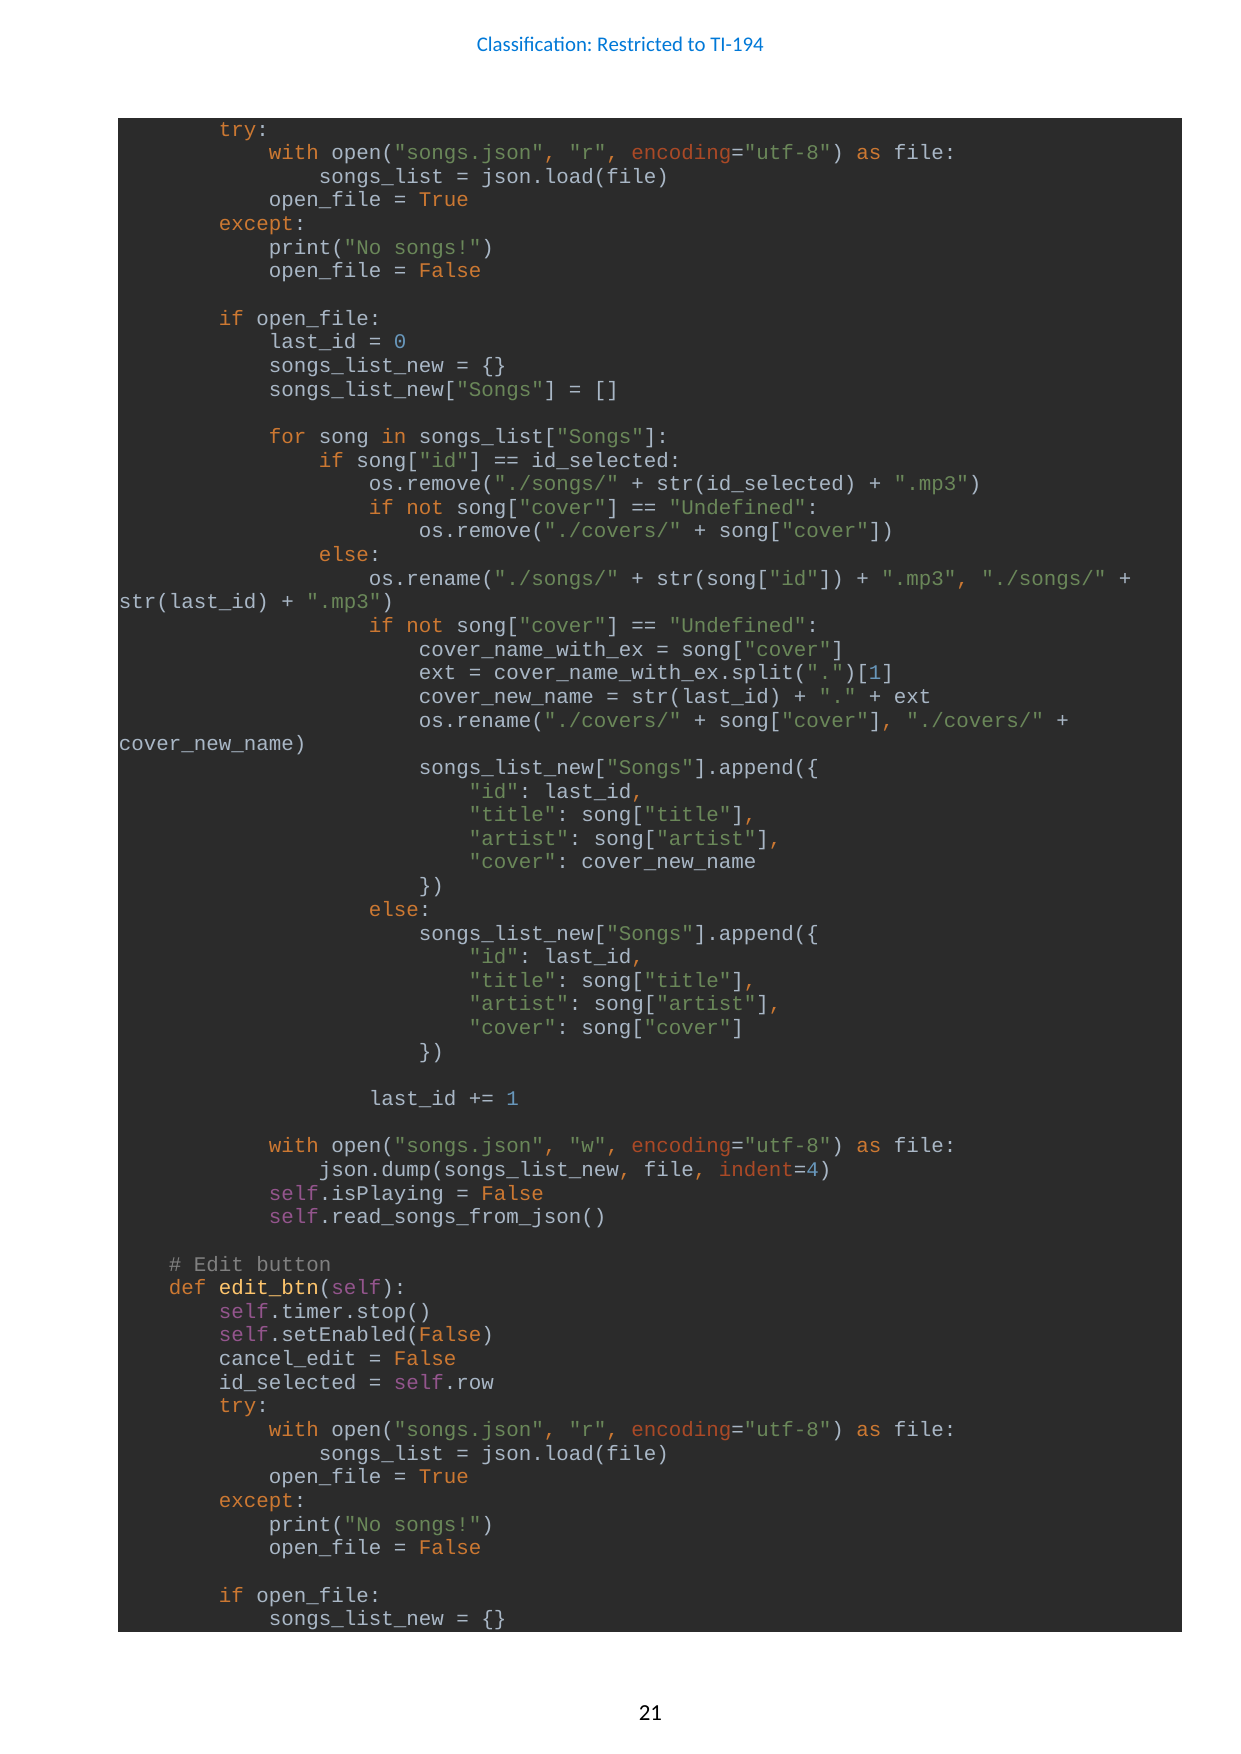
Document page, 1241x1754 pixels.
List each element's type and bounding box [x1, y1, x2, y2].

text [118, 118, 1182, 1632]
